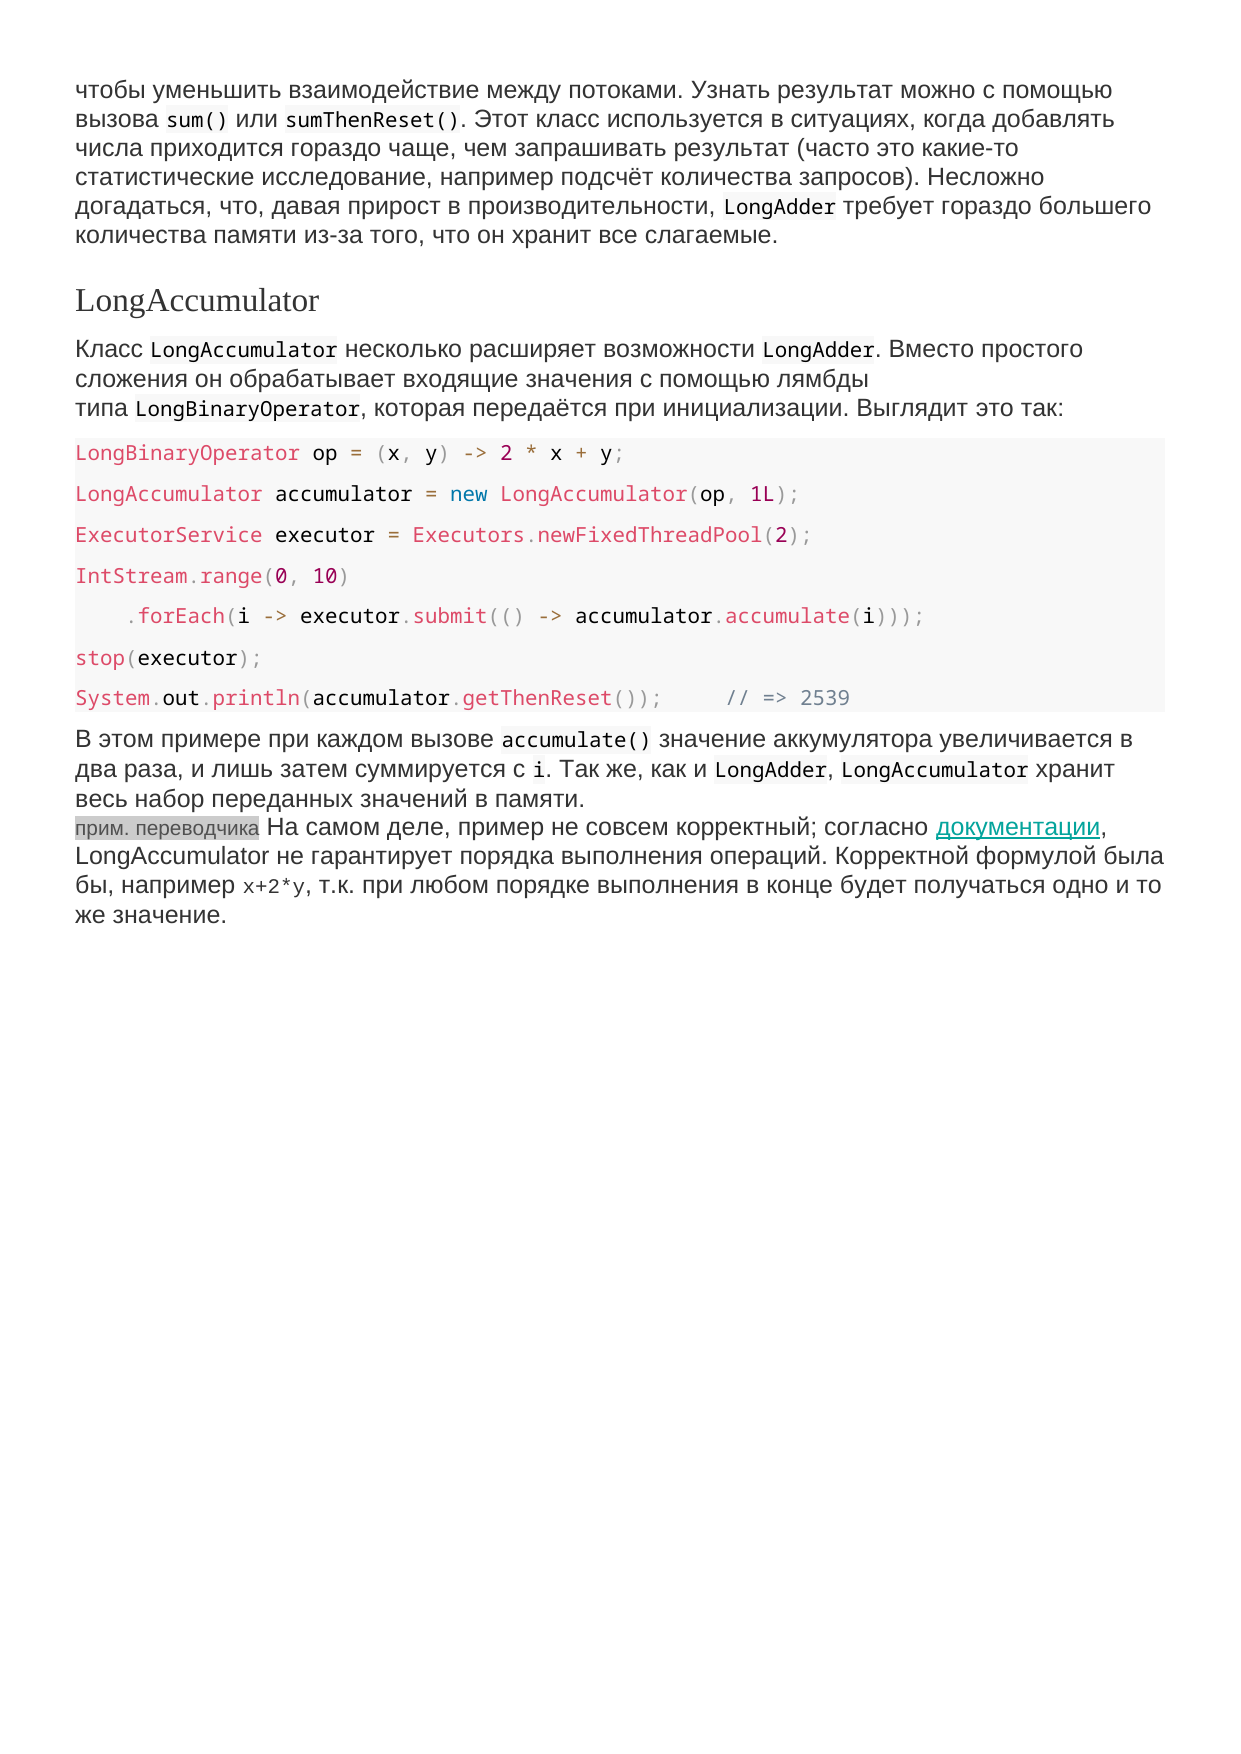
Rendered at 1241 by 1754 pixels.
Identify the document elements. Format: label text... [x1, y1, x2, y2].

text ExecutorService executor = Executors.newFixedThreadPool(2); [75, 520, 1165, 548]
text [75, 75, 1165, 249]
text LongBinaryOperator op = (x, y) -> 2 * x + y; [75, 438, 1165, 466]
text В этом примере при каждом вызове accumulate() значение аккумулятора увеличивается в два раза, и лишь затем суммируется с i. Так же, как и LongAdder, LongAccumulator хранит весь набор переданных значений в памяти. прим. переводчика На самом деле, пример не совсем корректный; согласно документации, LongAccumulator не гарантирует порядка выполнения операций. Корректной формулой была бы, например x+2*y, т.к. при любом порядке выполнения в конце будет получаться одно и то же значение. [75, 724, 1165, 928]
text .forEach(i -> executor.submit(() -> accumulator.accumulate(i))); [75, 602, 1165, 630]
text LongAccumulator [75, 280, 1165, 319]
text LongAccumulator accumulator = new LongAccumulator(op, 1L); [75, 479, 1165, 507]
text System.out.println(accumulator.getThenReset()); // => 2539 [75, 683, 1165, 712]
text stop(executor); [75, 643, 1165, 671]
text IntStream.range(0, 10) [75, 561, 1165, 589]
text Класс LongAccumulator несколько расширяет возможности LongAdder. Вместо простого сложения он обрабатывает входящие значения с помощью лямбды типа LongBinaryOperator, которая передаётся при инициализации. Выглядит это так: [75, 334, 1165, 422]
